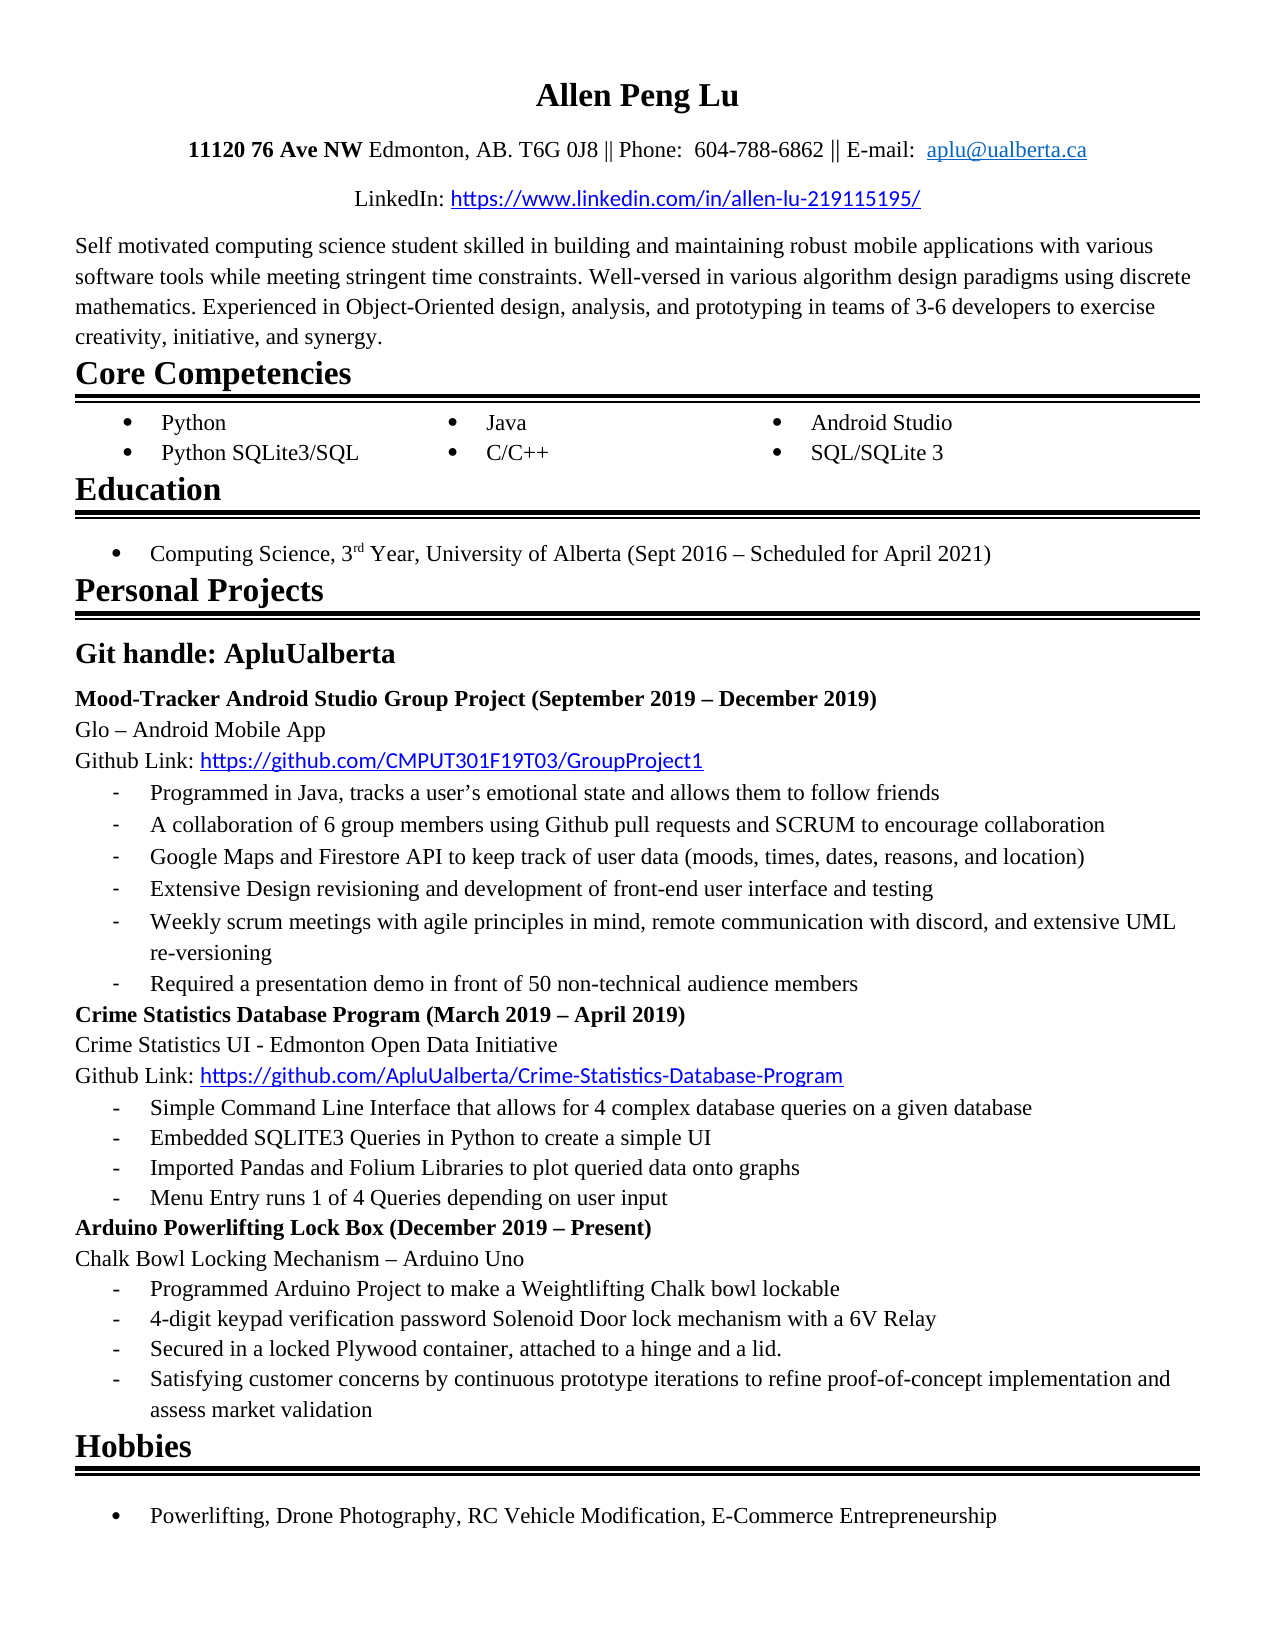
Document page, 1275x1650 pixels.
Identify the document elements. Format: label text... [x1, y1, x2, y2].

list Required a presentation demo in front of 50 non-technical audience members [112, 969, 1200, 997]
list Imported Pandas and Folium Libraries to plot queried data onto graphs [112, 1154, 1200, 1180]
list Computing Science, 3rd Year, University of Alberta (Sept 2016 – Scheduled for April 2021) [112, 540, 1200, 567]
table_cell C/C++ [400, 439, 724, 469]
list Satisfying customer concerns by continuous prototype iterations to refine proof-of-concept implementation and assess market validation [112, 1366, 1200, 1422]
list 4-digit keypad verification password Solenoid Door lock mechanism with a 6V Relay [112, 1305, 1200, 1331]
text Github Link: https://github.com/CMPUT301F19T03/GroupProject1 [75, 746, 1200, 774]
text Arduino Powerlifting Lock Box (December 2019 – Present) [75, 1214, 1200, 1241]
text Self motivated computing science student skilled in building and maintaining robust mobile applications with various software tools while meeting stringent time constraints. Well-versed in various algorithm design paradigms using discrete mathematics. Experienced in Object-Oriented design, analysis, and prototyping in teams of 3-6 developers to exercise creativity, initiative, and synergy. [75, 233, 1200, 349]
list Embedded SQLITE3 Queries in Python to create a simple UI [112, 1124, 1200, 1150]
text Glo – Android Mobile App [75, 716, 1200, 742]
list Simple Command Line Interface that allows for 4 complex database queries on a given database [112, 1094, 1200, 1120]
list Powerlifting, Drone Photography, RC Vehicle Modification, E-Commerce Entrepreneurship [112, 1502, 1200, 1529]
text Core Competencies [75, 353, 1200, 394]
text Mood-Tracker Android Studio Group Project (September 2019 – December 2019) [75, 685, 1200, 712]
text 11120 76 Ave NW Edmonton, AB. T6G 0J8 || Phone: 604-788-6862 || E-mail: aplu@ualberta.ca [75, 134, 1200, 163]
text Personal Projects [75, 570, 1200, 611]
list Programmed Arduino Project to make a Weightlifting Chalk bowl lockable [112, 1275, 1200, 1301]
text Github Link: https://github.com/ApluUalberta/Crime-Statistics-Database-Program [75, 1061, 1200, 1089]
text Hobbies [75, 1426, 1200, 1466]
text Education [75, 469, 1200, 510]
table_cell Python SQLite3/SQL [75, 439, 400, 469]
text LinkedIn: https://www.linkedin.com/in/allen-lu-219115195/ [75, 184, 1200, 212]
table_cell SQL/SQLite 3 [724, 439, 1049, 469]
table_header Android Studio [724, 409, 1049, 439]
list Extensive Design revisioning and development of front-end user interface and testing [112, 874, 1200, 903]
text Git handle: ApluUalberta [75, 636, 1200, 670]
table_header Python [75, 409, 400, 439]
list Weekly scrum meetings with agile principles in mind, remote communication with discord, and extensive UML re-versioning [112, 907, 1200, 965]
text Allen Peng Lu [75, 75, 1200, 113]
table_header Java [400, 409, 724, 439]
text Crime Statistics Database Program (March 2019 – April 2019) [75, 1001, 1200, 1027]
text Crime Statistics UI - Edmonton Open Data Initiative [75, 1031, 1200, 1058]
list Secured in a locked Plywood container, attached to a hinge and a lid. [112, 1335, 1200, 1362]
text Chalk Bowl Locking Mechanism – Arduino Uno [75, 1245, 1200, 1271]
list Menu Entry runs 1 of 4 Queries depending on user input [112, 1184, 1200, 1211]
list Programmed in Java, tracks a user’s emotional state and allows them to follow friends [112, 778, 1200, 806]
list Google Maps and Firestore API to keep track of user data (moods, times, dates, reasons, and location) [112, 842, 1200, 870]
list A collaboration of 6 group members using Github pull requests and SCRUM to encourage collaboration [112, 810, 1200, 838]
